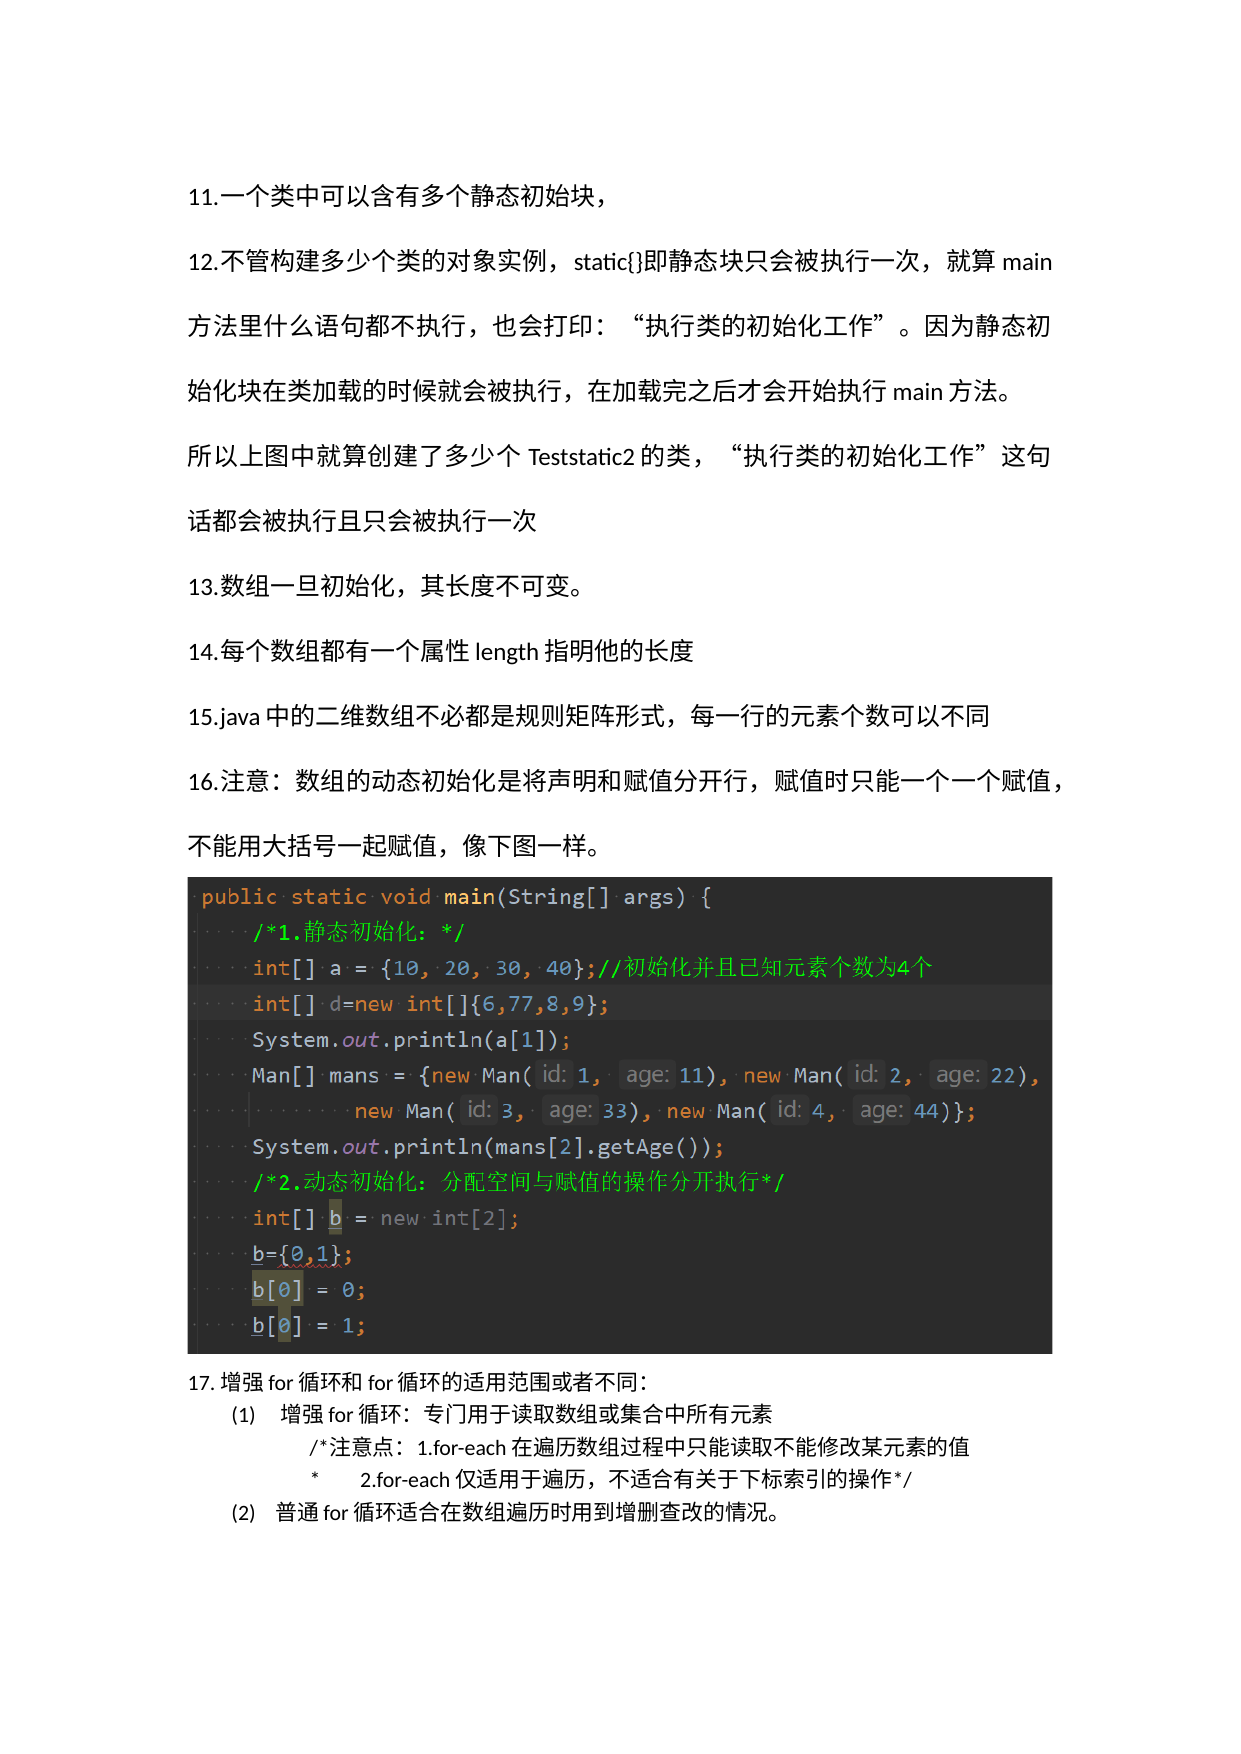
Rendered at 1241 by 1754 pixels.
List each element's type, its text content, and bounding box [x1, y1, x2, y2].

list java中的二维数组不必都是规则矩阵形式，每一行的元素个数可以不同 [187, 682, 1053, 747]
list 增强for循环和for循环的适用范围或者不同： [187, 1364, 1053, 1397]
picture [187, 877, 1053, 1354]
list 所以上图中就算创建了多少个Teststatic2的类，“执行类的初始化工作”这句话都会被执行且只会被执行一次 [187, 422, 1053, 552]
list 增强for循环：专门用于读取数组或集合中所有元素 /*注意点：1.for-each在遍历数组过程中只能读取不能修改某元素的值 * 2.for-each仅适用于遍历，不适合有关于下标索引的操作*/ [231, 1397, 1053, 1494]
list 不管构建多少个类的对象实例，static{}即静态块只会被执行一次，就算main方法里什么语句都不执行，也会打印：“执行类的初始化工作”。因为静态初始化块在类加载的时候就会被执行，在加载完之后才会开始执行main方法。 [187, 227, 1053, 422]
list 每个数组都有一个属性length指明他的长度 [187, 617, 1053, 682]
list 数组一旦初始化，其长度不可变。 [187, 552, 1053, 617]
list 普通for循环适合在数组遍历时用到增删查改的情况。 [231, 1494, 1053, 1527]
list 注意：数组的动态初始化是将声明和赋值分开行，赋值时只能一个一个赋值，不能用大括号一起赋值，像下图一样。 [187, 747, 1053, 877]
list 一个类中可以含有多个静态初始块， [187, 162, 1053, 227]
